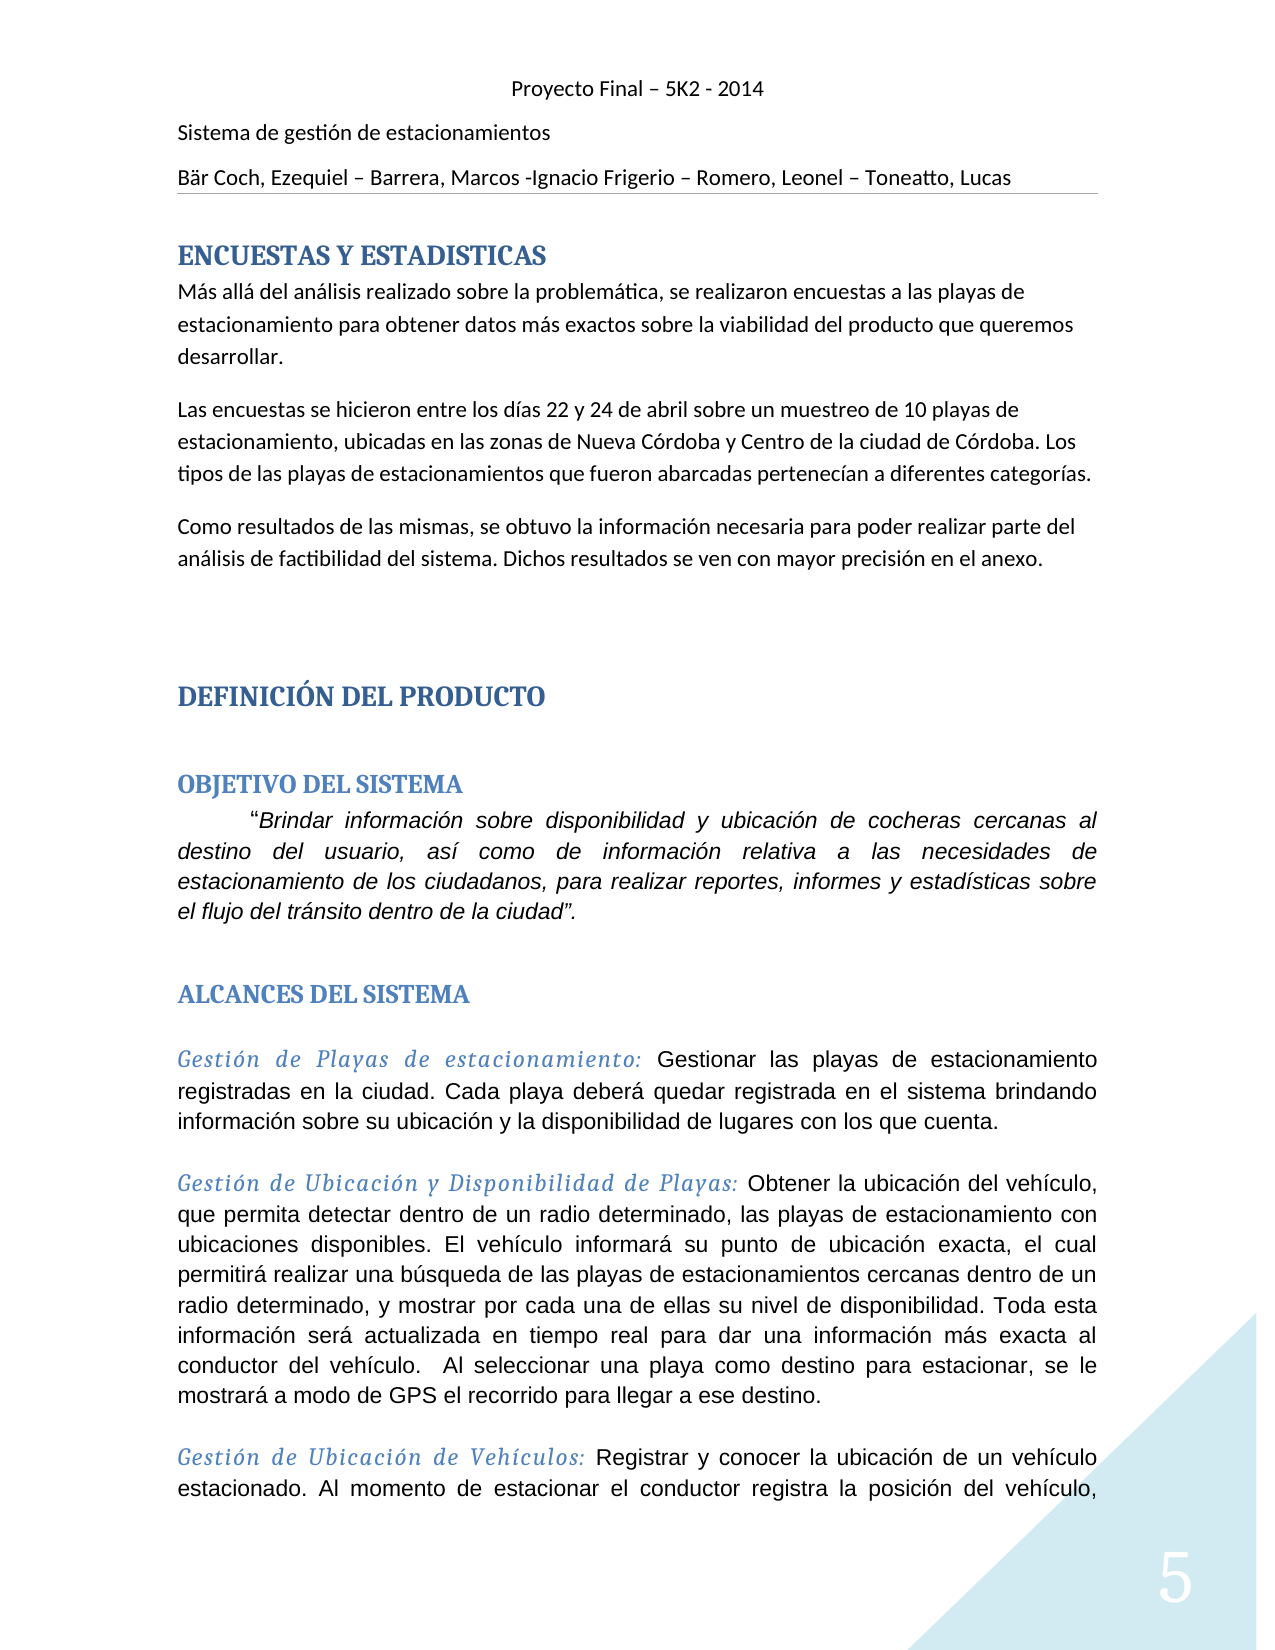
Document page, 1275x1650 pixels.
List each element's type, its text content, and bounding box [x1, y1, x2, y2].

subtitle DEFINICIÓN DEL PRODUCTO [177, 680, 1098, 713]
subtitle ENCUESTAS Y ESTADISTICAS [177, 239, 1098, 272]
text “Brindar información sobre disponibilidad y ubicación de cocheras cercanas al destino del usuario, así como de información relativa a las necesidades de estacionamiento de los ciudadanos, para realizar reportes, informes y estadísticas sobre el flujo del tránsito dentro de la ciudad”. [177, 805, 1098, 924]
text Gestión de Ubicación y Disponibilidad de Playas: Obtener la ubicación del vehículo, que permita detectar dentro de un radio determinado, las playas de estacionamiento con ubicaciones disponibles. El vehículo informará su punto de ubicación exacta, el cual permitirá realizar una búsqueda de las playas de estacionamientos cercanas dentro de un radio determinado, y mostrar por cada una de ellas su nivel de disponibilidad. Toda esta información será actualizada en tiempo real para dar una información más exacta al conductor del vehículo. Al seleccionar una playa como destino para estacionar, se le mostrará a modo de GPS el recorrido para llegar a ese destino. [177, 1168, 1098, 1409]
subtitle ALCANCES DEL SISTEMA [177, 979, 1098, 1010]
text Gestión de Playas de estacionamiento: Gestionar las playas de estacionamiento registradas en la ciudad. Cada playa deberá quedar registrada en el sistema brindando información sobre su ubicación y la disponibilidad de lugares con los que cuenta. [177, 1045, 1098, 1134]
text Como resultados de las mismas, se obtuvo la información necesaria para poder realizar parte del análisis de factibilidad del sistema. Dichos resultados se ven con mayor precisión en el anexo. [177, 512, 1098, 572]
subtitle OBJETIVO DEL SISTEMA [177, 769, 1098, 800]
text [177, 1443, 1098, 1502]
text Más allá del análisis realizado sobre la problemática, se realizaron encuestas a las playas de estacionamiento para obtener datos más exactos sobre la viabilidad del producto que queremos desarrollar. [177, 277, 1098, 370]
text Las encuestas se hicieron entre los días 22 y 24 de abril sobre un muestreo de 10 playas de estacionamiento, ubicadas en las zonas de Nueva Córdoba y Centro de la ciudad de Córdoba. Los tipos de las playas de estacionamientos que fueron abarcadas pertenecían a diferentes categorías. [177, 395, 1098, 487]
